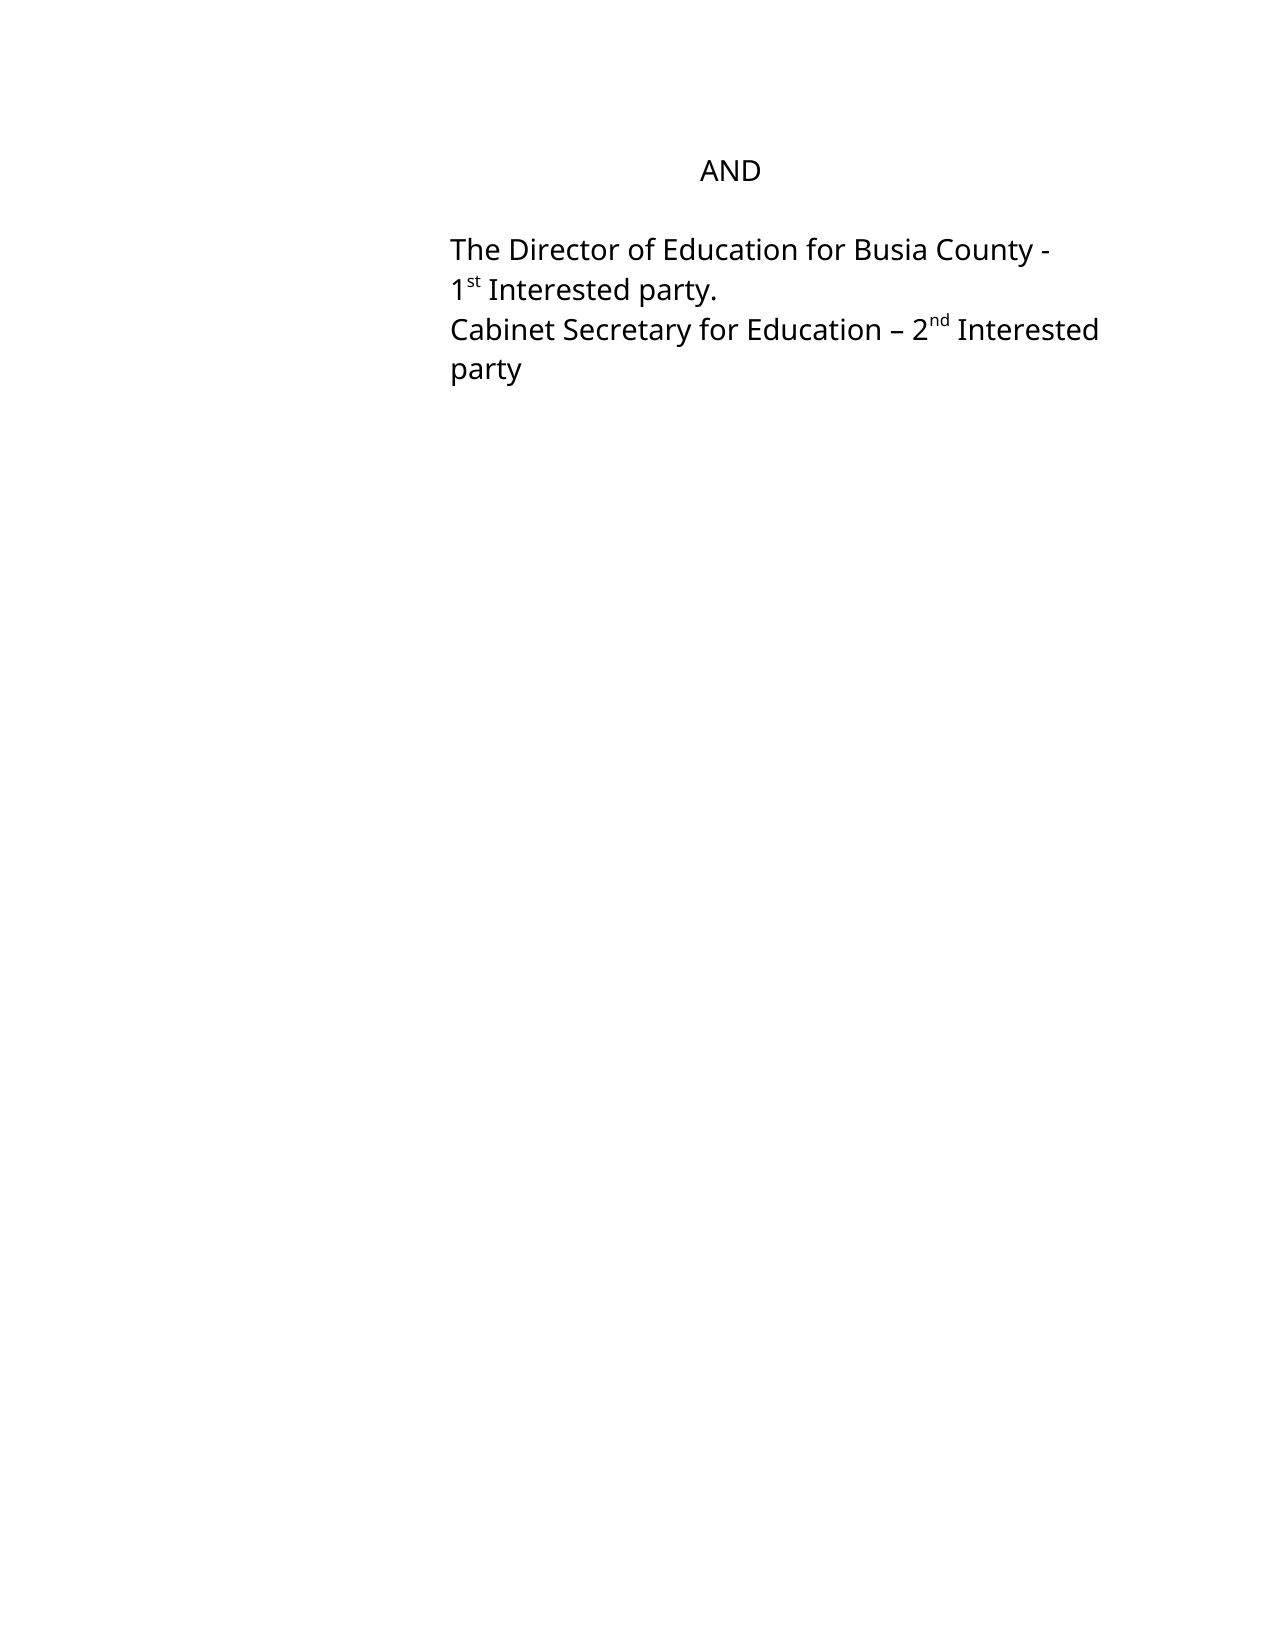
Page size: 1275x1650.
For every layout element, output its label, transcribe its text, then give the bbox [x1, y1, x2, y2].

text AND [450, 150, 1125, 190]
text The Director of Education for Busia County - 1st Interested party. [450, 229, 1125, 309]
text Cabinet Secretary for Education – 2nd Interested party [450, 309, 1125, 388]
